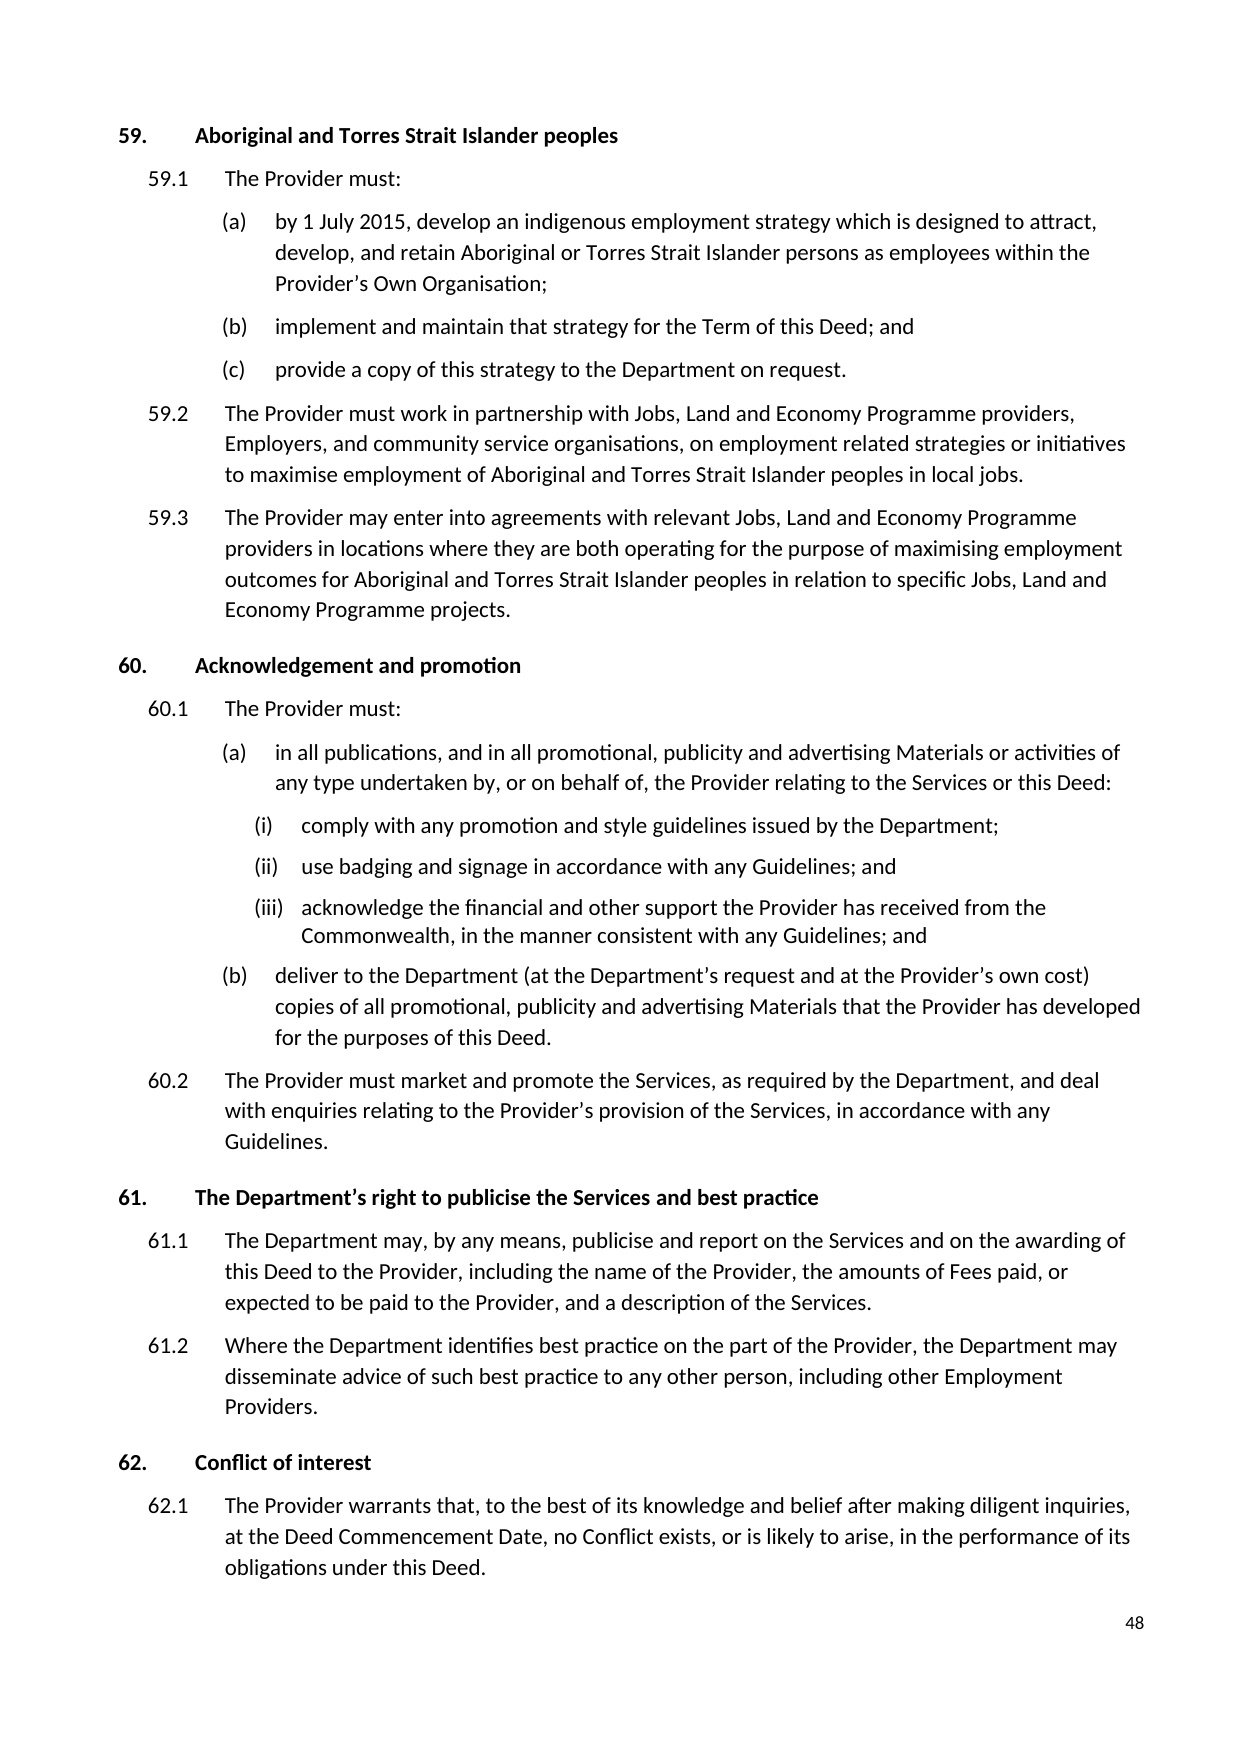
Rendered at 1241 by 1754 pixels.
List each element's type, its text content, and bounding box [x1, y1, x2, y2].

text Where the Department identifies best practice on the part of the Provider, the Department may disseminate advice of such best practice to any other person, including other Employment Providers. [148, 1331, 1144, 1421]
text in all publications, and in all promotional, publicity and advertising Materials or activities of any type undertaken by, or on behalf of, the Provider relating to the Services or this Deed: [222, 738, 1144, 796]
text deliver to the Department (at the Department’s request and at the Provider’s own cost) copies of all promotional, publicity and advertising Materials that the Provider has developed for the purposes of this Deed. [222, 961, 1144, 1051]
text by 1 July 2015, develop an indigenous employment strategy which is designed to attract, develop, and retain Aboriginal or Torres Strait Islander persons as employees within the Provider’s Own Organisation; [222, 207, 1144, 297]
list acknowledge the financial and other support the Provider has received from the Commonwealth, in the manner consistent with any Guidelines; and [254, 893, 1144, 949]
list use badging and signage in accordance with any Guidelines; and [254, 852, 1144, 880]
text The Department may, by any means, publicise and report on the Services and on the awarding of this Deed to the Provider, including the name of the Provider, the amounts of Fees paid, or expected to be paid to the Provider, and a description of the Services. [148, 1226, 1144, 1316]
text The Department’s right to publicise the Services and best practice [118, 1183, 1144, 1211]
text The Provider must market and promote the Services, as required by the Department, and deal with enquiries relating to the Provider’s provision of the Services, in accordance with any Guidelines. [148, 1066, 1144, 1155]
text Aboriginal and Torres Strait Islander peoples [118, 121, 1144, 149]
text Acknowledgement and promotion [118, 651, 1144, 679]
text Conflict of interest [118, 1448, 1144, 1476]
text The Provider must: [148, 164, 1144, 192]
text The Provider must work in partnership with Jobs, Land and Economy Programme providers, Employers, and community service organisations, on employment related strategies or initiatives to maximise employment of Aboriginal and Torres Strait Islander peoples in local jobs. [148, 399, 1144, 488]
text The Provider may enter into agreements with relevant Jobs, Land and Economy Programme providers in locations where they are both operating for the purpose of maximising employment outcomes for Aboriginal and Torres Strait Islander peoples in relation to specific Jobs, Land and Economy Programme projects. [148, 503, 1144, 623]
text The Provider warrants that, to the best of its knowledge and belief after making diligent inquiries, at the Deed Commencement Date, no Conflict exists, or is likely to arise, in the performance of its obligations under this Deed. [148, 1491, 1144, 1581]
text provide a copy of this strategy to the Department on request. [222, 355, 1144, 383]
list comply with any promotion and style guidelines issued by the Department; [254, 812, 1144, 840]
text implement and maintain that strategy for the Term of this Deed; and [222, 312, 1144, 340]
text The Provider must: [148, 694, 1144, 722]
